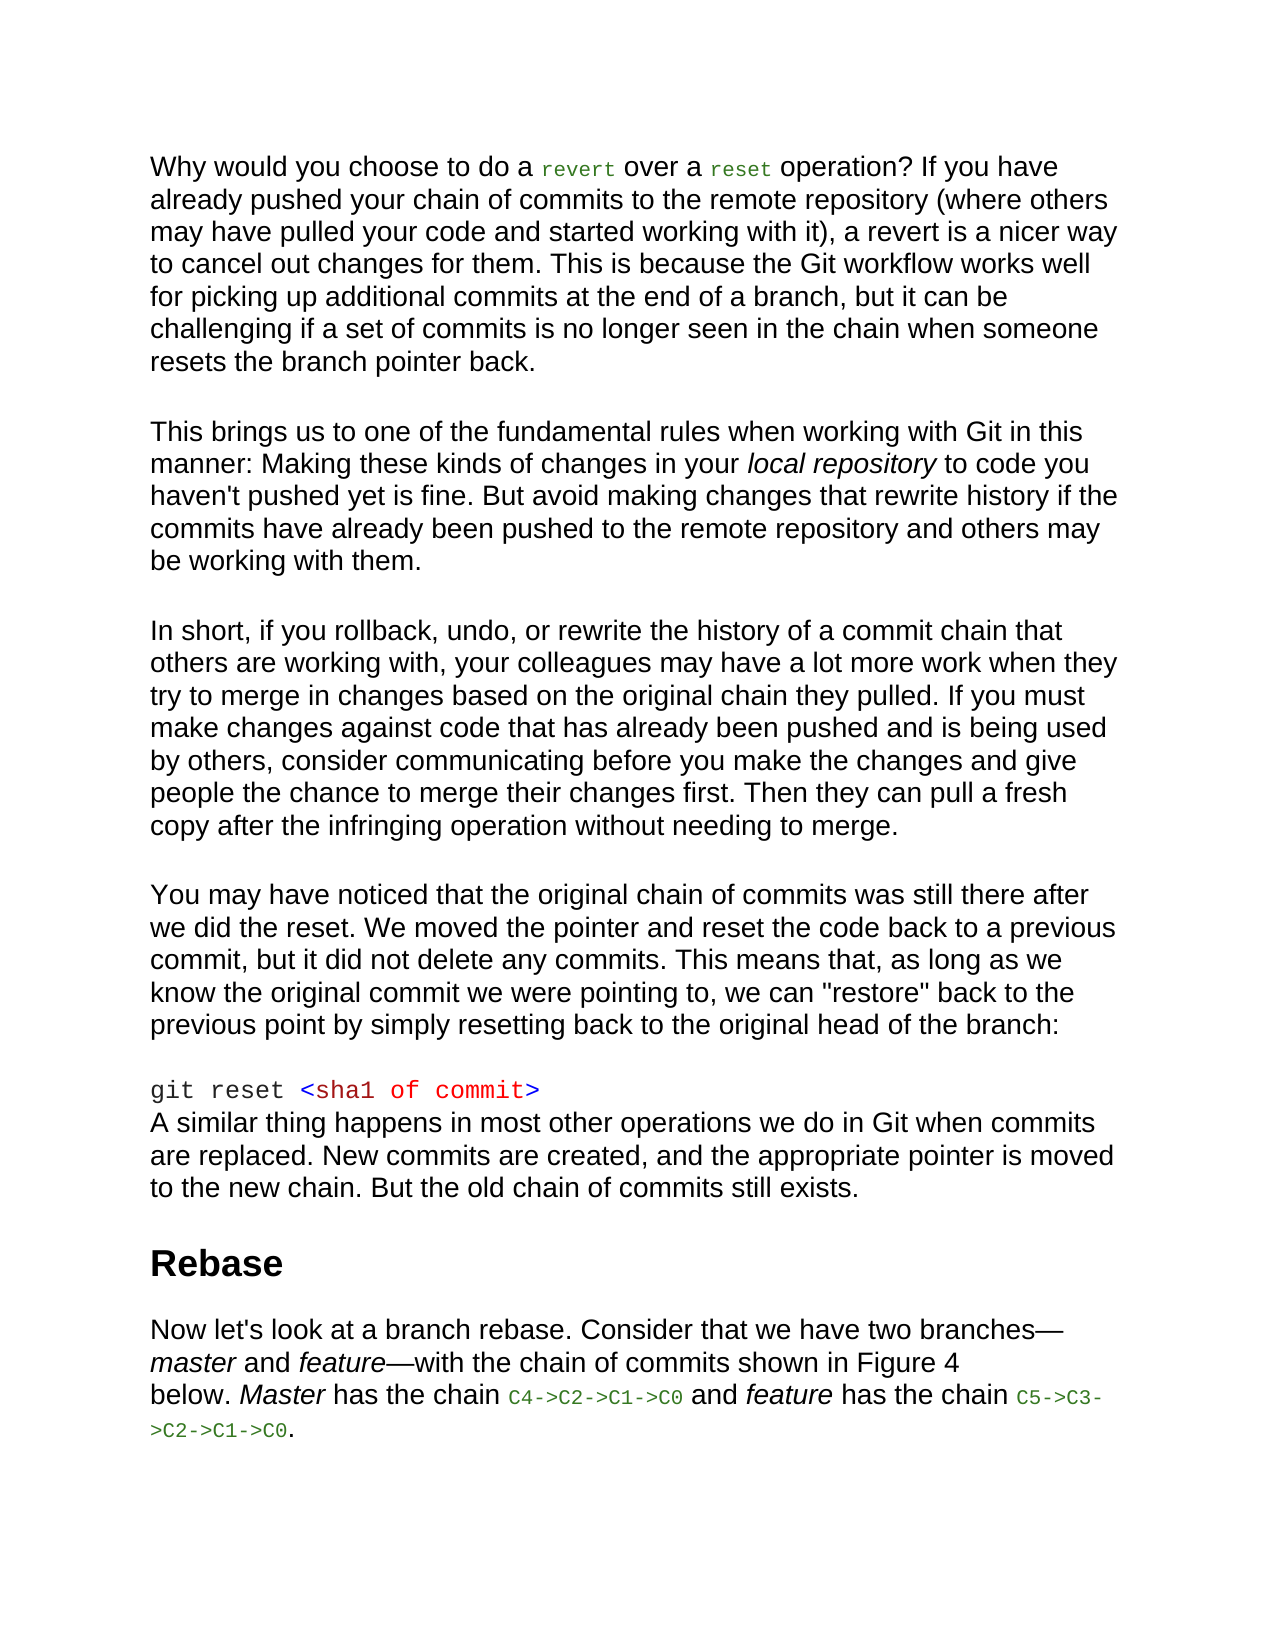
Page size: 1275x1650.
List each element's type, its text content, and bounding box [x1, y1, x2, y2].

text Why would you choose to do a revert over a reset operation? If you have already pushed your chain of commits to the remote repository (where others may have pulled your code and started working with it), a revert is a nicer way to cancel out changes for them. This is because the Git workflow works well for picking up additional commits at the end of a branch, but it can be challenging if a set of commits is no longer seen in the chain when someone resets the branch pointer back. [150, 150, 1125, 377]
text Now let's look at a branch rebase. Consider that we have two branches—master and feature—with the chain of commits shown in Figure 4 below. Master has the chain C4->C2->C1->C0 and feature has the chain C5->C3->C2->C1->C0. [150, 1313, 1125, 1443]
text You may have noticed that the original chain of commits was still there after we did the reset. We moved the pointer and reset the code back to a previous commit, but it did not delete any commits. This means that, as long as we know the original commit we were pointing to, we can "restore" back to the previous point by simply resetting back to the original head of the branch: [150, 878, 1125, 1040]
text Rebase [150, 1241, 1125, 1284]
text A similar thing happens in most other operations we do in Git when commits are replaced. New commits are created, and the appropriate pointer is moved to the new chain. But the old chain of commits still exists. [150, 1106, 1125, 1203]
text git reset <sha1 of commit> [150, 1078, 1125, 1106]
text This brings us to one of the fundamental rules when working with Git in this manner: Making these kinds of changes in your local repository to code you haven't pushed yet is fine. But avoid making changes that rewrite history if the commits have already been pushed to the remote repository and others may be working with them. [150, 414, 1125, 577]
text In short, if you rollback, undo, or rewrite the history of a commit chain that others are working with, your colleagues may have a lot more work when they try to merge in changes based on the original chain they pulled. If you must make changes against code that has already been pushed and is being used by others, consider communicating before you make the changes and give people the chance to merge their changes first. Then they can pull a fresh copy after the infringing operation without needing to merge. [150, 614, 1125, 841]
